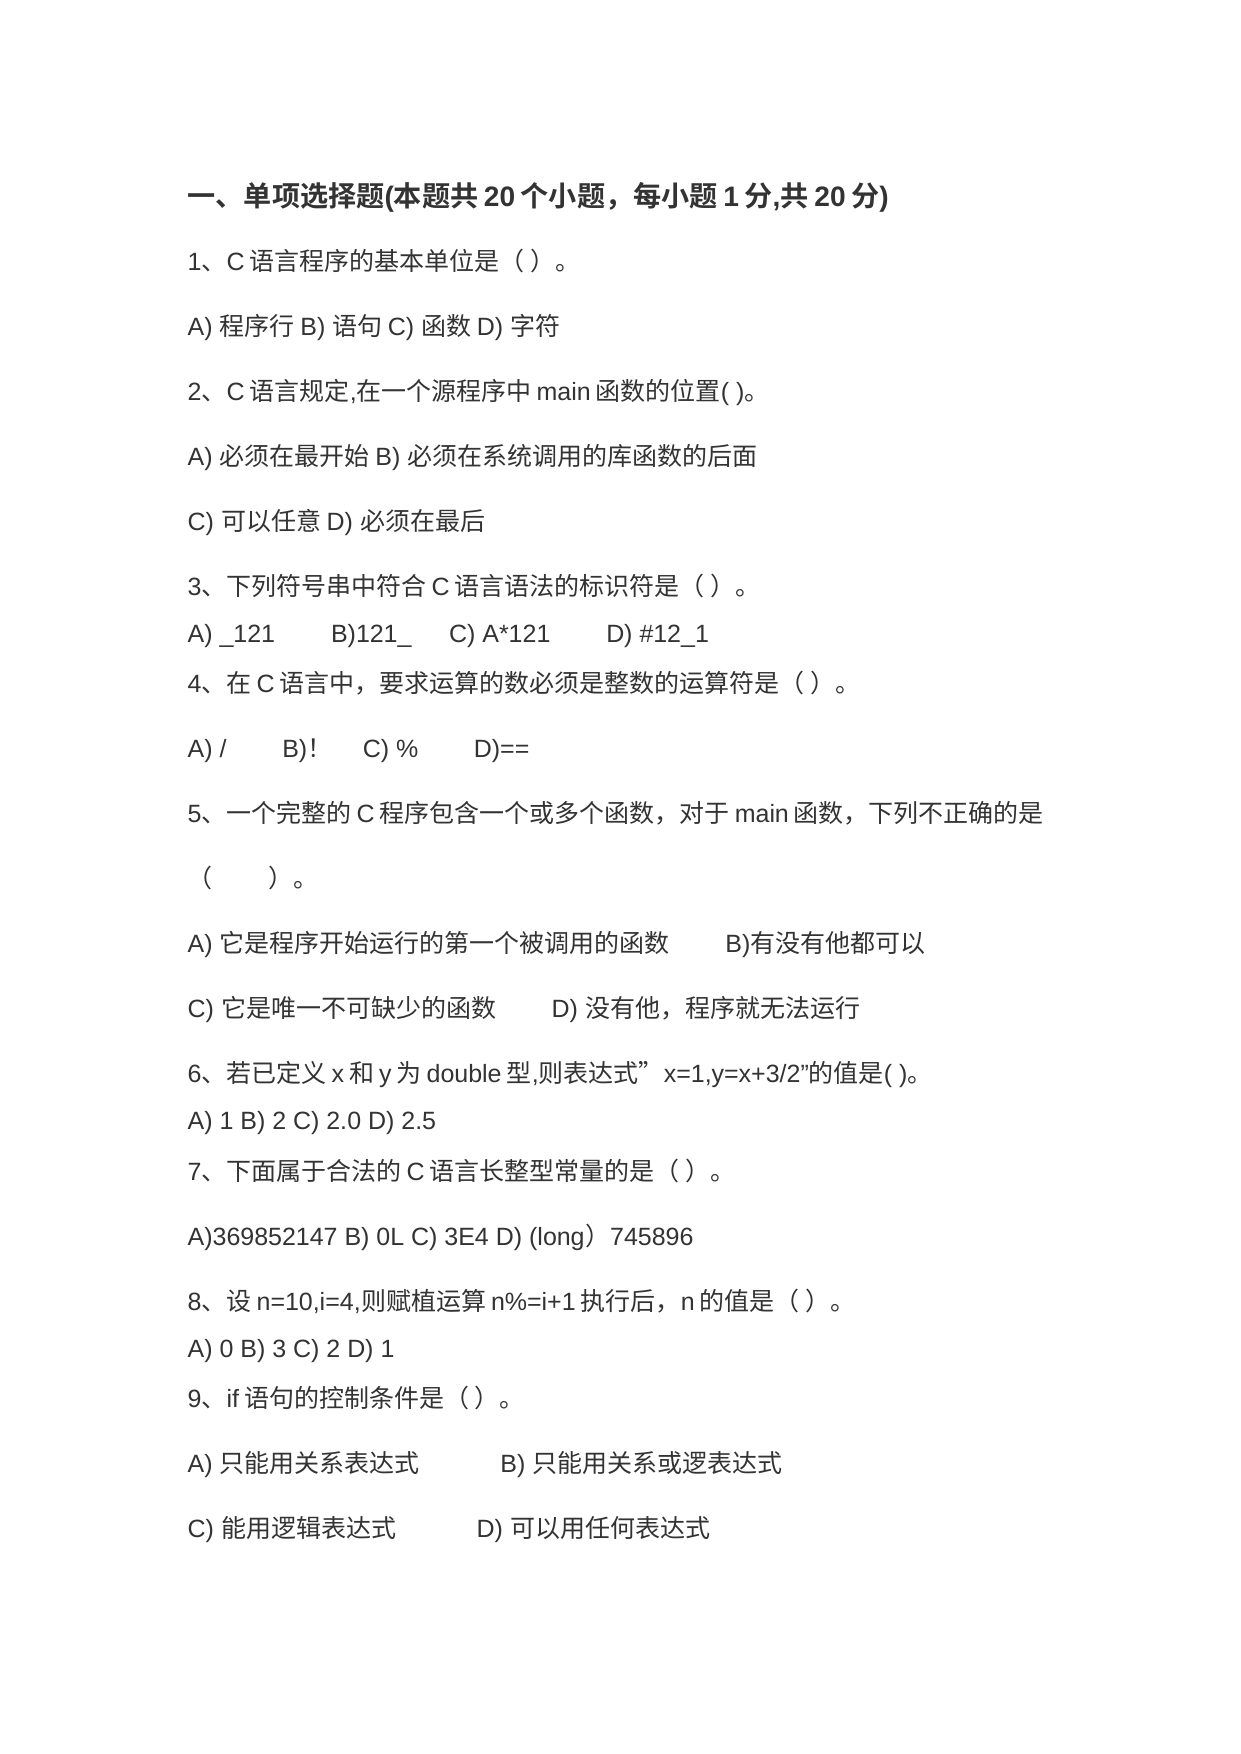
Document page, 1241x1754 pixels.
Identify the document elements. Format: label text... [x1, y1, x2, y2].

text A) _121 B)121_ C) A*121 D) #12_1 [187, 617, 1053, 649]
text C) 能用逻辑表达式 D) 可以用任何表达式 [187, 1494, 1053, 1559]
text C) 可以任意 D) 必须在最后 [187, 487, 1053, 552]
text 5、一个完整的C程序包含一个或多个函数，对于main函数，下列不正确的是（ ）。 [187, 779, 1053, 909]
text A) 0 B) 3 C) 2 D) 1 [187, 1332, 1053, 1364]
text A) / B)！ C) % D)== [187, 714, 1053, 779]
text 1、C语言程序的基本单位是（ ）。 [187, 227, 1053, 292]
text A) 它是程序开始运行的第一个被调用的函数 B)有没有他都可以 [187, 909, 1053, 974]
text 一、单项选择题(本题共20个小题，每小题1分,共20分) [187, 162, 1053, 227]
text A) 只能用关系表达式 B) 只能用关系或逻表达式 [187, 1429, 1053, 1494]
text 4、在C语言中，要求运算的数必须是整数的运算符是（ ）。 [187, 649, 1053, 714]
text 8、设n=10,i=4,则赋植运算n%=i+1执行后，n的值是（ ）。 [187, 1267, 1053, 1332]
text 9、if语句的控制条件是（ ）。 [187, 1364, 1053, 1429]
text A) 必须在最开始 B) 必须在系统调用的库函数的后面 [187, 422, 1053, 487]
text A)369852147 B) 0L C) 3E4 D) (long）745896 [187, 1202, 1053, 1267]
text 3、下列符号串中符合C语言语法的标识符是（ ）。 [187, 552, 1053, 617]
text 7、下面属于合法的C语言长整型常量的是（ ）。 [187, 1137, 1053, 1202]
text C) 它是唯一不可缺少的函数 D) 没有他，程序就无法运行 [187, 974, 1053, 1039]
text 6、若已定义x和y为double型,则表达式”x=1,y=x+3/2”的值是( )。 [187, 1039, 1053, 1104]
text 2、C语言规定,在一个源程序中main函数的位置( )。 [187, 357, 1053, 422]
text A) 程序行 B) 语句 C) 函数 D) 字符 [187, 292, 1053, 357]
text A) 1 B) 2 C) 2.0 D) 2.5 [187, 1104, 1053, 1137]
